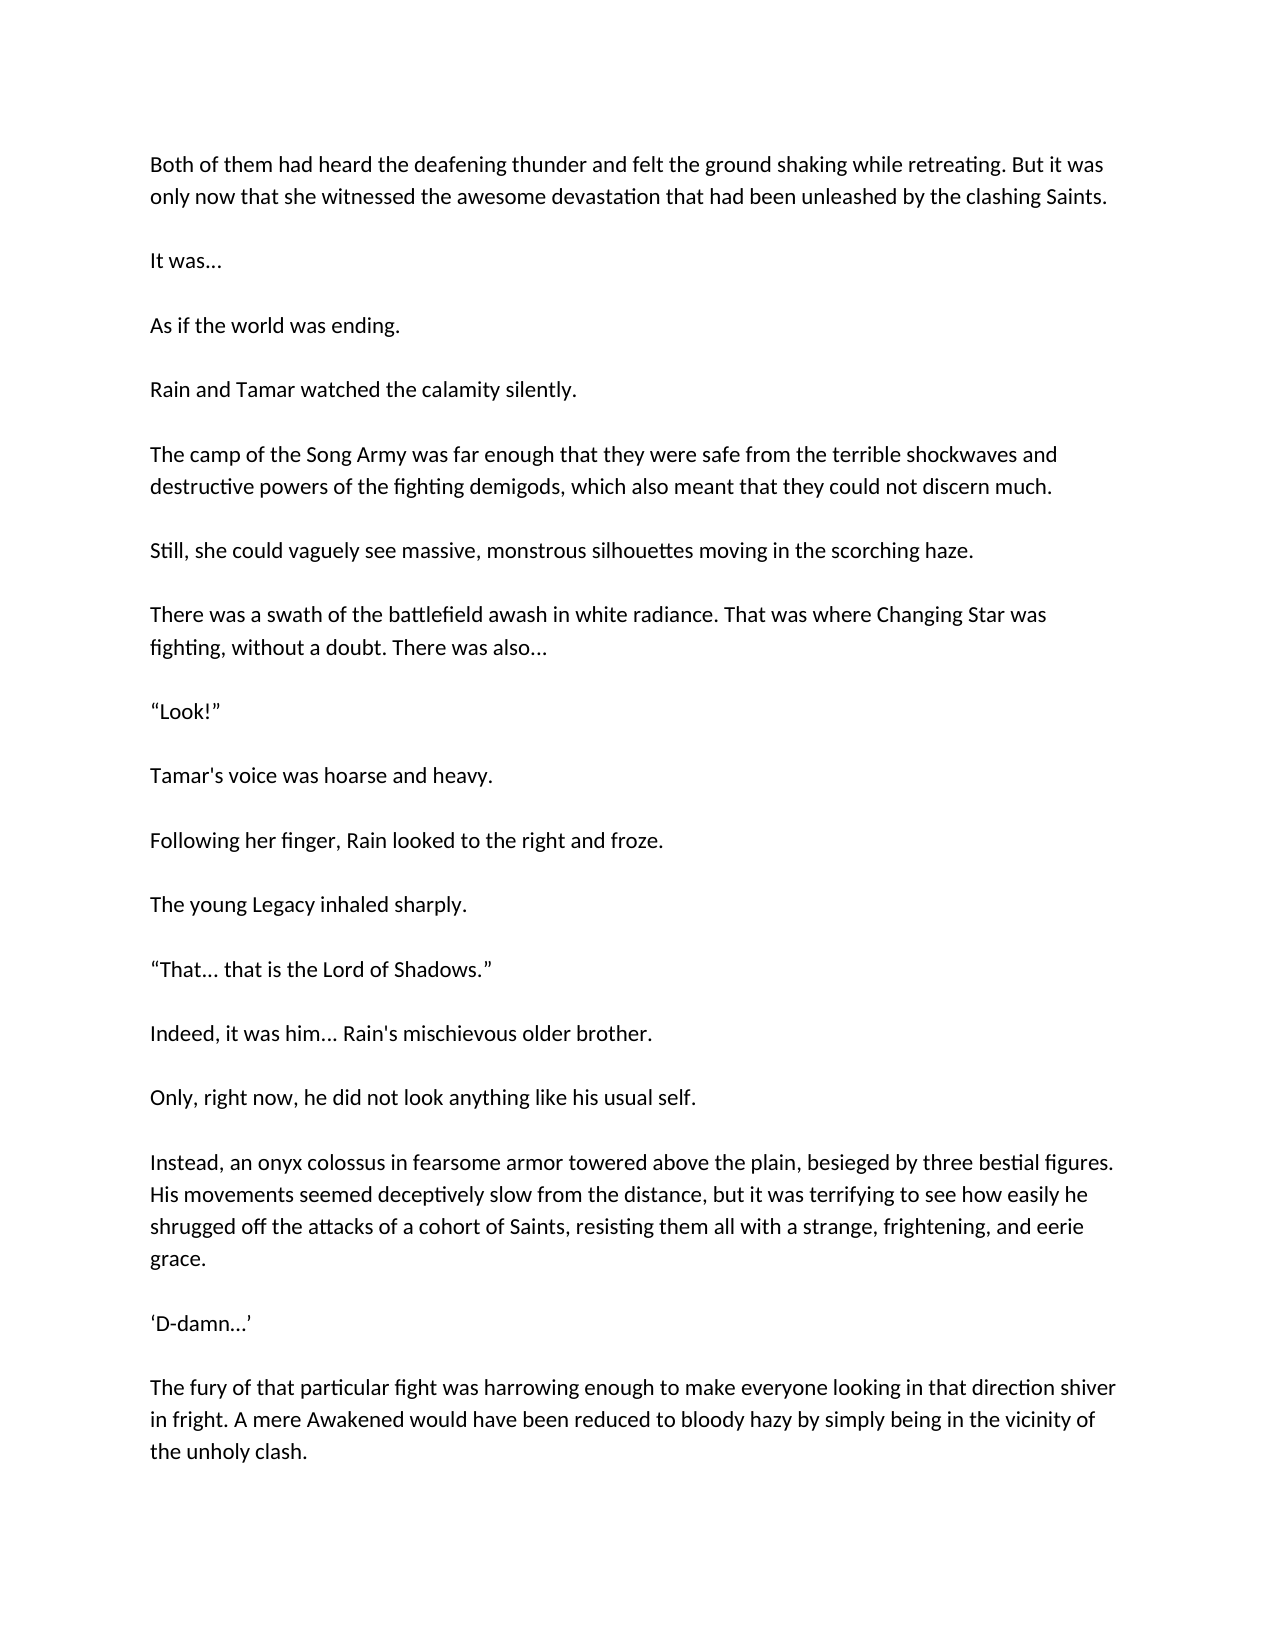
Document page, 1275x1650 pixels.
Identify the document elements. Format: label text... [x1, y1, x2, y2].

text It was... [150, 247, 1125, 274]
text There was a swath of the battlefield awash in white radiance. That was where Changing Star was fighting, without a doubt. There was also... [150, 601, 1125, 661]
text The young Legacy inhaled sharply. [150, 890, 1125, 918]
text “Look!” [150, 697, 1125, 725]
text The fury of that particular fight was harrowing enough to make everyone looking in that direction shiver in fright. A mere Awakened would have been reduced to bloody hazy by simply being in the vicinity of the unholy clash. [150, 1373, 1125, 1466]
text “That... that is the Lord of Shadows.” [150, 955, 1125, 983]
text As if the world was ending. [150, 311, 1125, 339]
text Still, she could vaguely see massive, monstrous silhouettes moving in the scorching haze. [150, 536, 1125, 564]
text Rain and Tamar watched the calamity silently. [150, 375, 1125, 403]
text Indeed, it was him... Rain's mischievous older brother. [150, 1019, 1125, 1047]
text The camp of the Song Army was far enough that they were safe from the terrible shockwaves and destructive powers of the fighting demigods, which also meant that they could not discern much. [150, 440, 1125, 500]
text Instead, an onyx colossus in fearsome armor towered above the plain, besieged by three bestial figures. His movements seemed deceptively slow from the distance, but it was terrifying to see how easily he shrugged off the attacks of a cohort of Saints, resisting them all with a strange, frightening, and eerie grace. [150, 1148, 1125, 1272]
text Both of them had heard the deafening thunder and felt the ground shaking while retreating. But it was only now that she witnessed the awesome devastation that had been unleashed by the clashing Saints. [150, 150, 1125, 210]
text Tamar's voice was hoarse and heavy. [150, 762, 1125, 789]
text Only, right now, he did not look anything like his usual self. [150, 1083, 1125, 1111]
text Following her finger, Rain looked to the right and froze. [150, 826, 1125, 854]
text ‘D-damn…’ [150, 1309, 1125, 1337]
